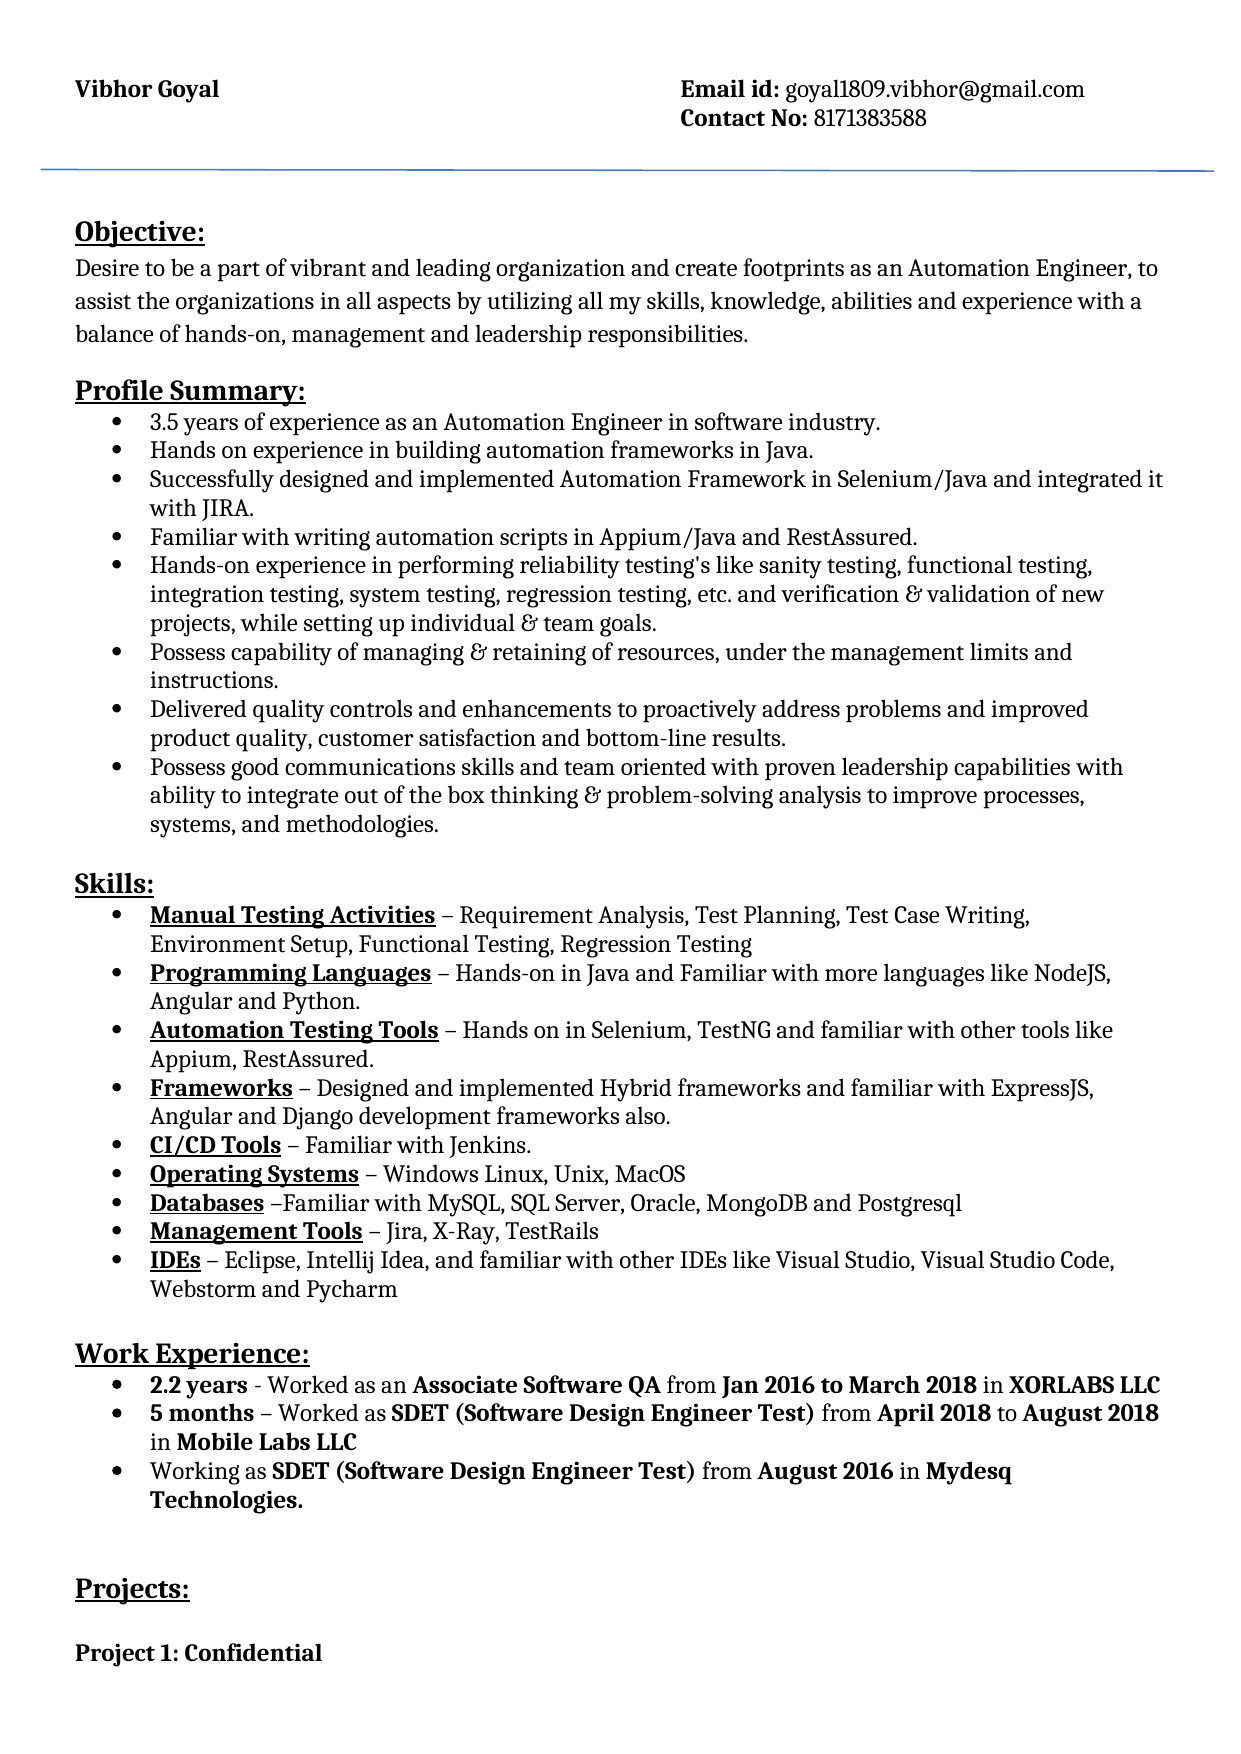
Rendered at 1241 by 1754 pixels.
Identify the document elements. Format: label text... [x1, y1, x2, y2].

list Hands-on experience in performing reliability testing's like sanity testing, functional testing, integration testing, system testing, regression testing, etc. and verification & validation of new projects, while setting up individual & team goals. [112, 551, 1165, 637]
text Project 1: Confidential [75, 1639, 1165, 1668]
text Work Experience: [75, 1337, 1165, 1371]
list Frameworks – Designed and implemented Hybrid frameworks and familiar with ExpressJS, Angular and Django development frameworks also. [112, 1073, 1165, 1131]
text Skills: [75, 867, 1165, 901]
list Possess capability of managing & retaining of resources, under the management limits and instructions. [112, 637, 1165, 695]
list CI/CD Tools – Familiar with Jenkins. [112, 1131, 1165, 1160]
list 5 months – Worked as SDET (Software Design Engineer Test) from April 2018 to August 2018 in Mobile Labs LLC [112, 1399, 1165, 1457]
list Familiar with writing automation scripts in Appium/Java and RestAssured. [112, 522, 1165, 551]
list Working as SDET (Software Design Engineer Test) from August 2016 in Mydesq Technologies. [112, 1457, 1165, 1514]
list Management Tools – Jira, X-Ray, TestRails [112, 1217, 1165, 1246]
text Desire to be a part of vibrant and leading organization and create footprints as an Automation Engineer, to assist the organizations in all aspects by utilizing all my skills, knowledge, abilities and experience with a balance of hands-on, management and leadership responsibilities. [75, 254, 1165, 349]
text Contact No: 8171383588 [75, 104, 1165, 132]
text Projects: [75, 1572, 1165, 1605]
list Successfully designed and implemented Automation Framework in Selenium/Java and integrated it with JIRA. [112, 465, 1165, 522]
list Databases –Familiar with MySQL, SQL Server, Oracle, MongoDB and Postgresql [112, 1188, 1165, 1217]
text Vibhor Goyal Email id: goyal1809.vibhor@gmail.com [75, 75, 1165, 104]
list 3.5 years of experience as an Automation Engineer in software industry. [112, 407, 1165, 436]
list 2.2 years - Worked as an Associate Software QA from Jan 2016 to March 2018 in XORLABS LLC [112, 1371, 1165, 1399]
list Hands on experience in building automation frameworks in Java. [112, 436, 1165, 465]
list Programming Languages – Hands-on in Java and Familiar with more languages like NodeJS, Angular and Python. [112, 958, 1165, 1016]
text Profile Summary: [75, 374, 1165, 407]
list Manual Testing Activities – Requirement Analysis, Test Planning, Test Case Writing, Environment Setup, Functional Testing, Regression Testing [112, 901, 1165, 958]
list Possess good communications skills and team oriented with proven leadership capabilities with ability to integrate out of the box thinking & problem-solving analysis to improve processes, systems, and methodologies. [112, 752, 1165, 839]
list Delivered quality controls and enhancements to proactively address problems and improved product quality, customer satisfaction and bottom-line results. [112, 695, 1165, 752]
list Operating Systems – Windows Linux, Unix, MacOS [112, 1160, 1165, 1188]
list IDEs – Eclipse, Intellij Idea, and familiar with other IDEs like Visual Studio, Visual Studio Code, Webstorm and Pycharm [112, 1246, 1165, 1303]
list Automation Testing Tools – Hands on in Selenium, TestNG and familiar with other tools like Appium, RestAssured. [112, 1016, 1165, 1073]
subtitle Objective: [75, 216, 1165, 249]
